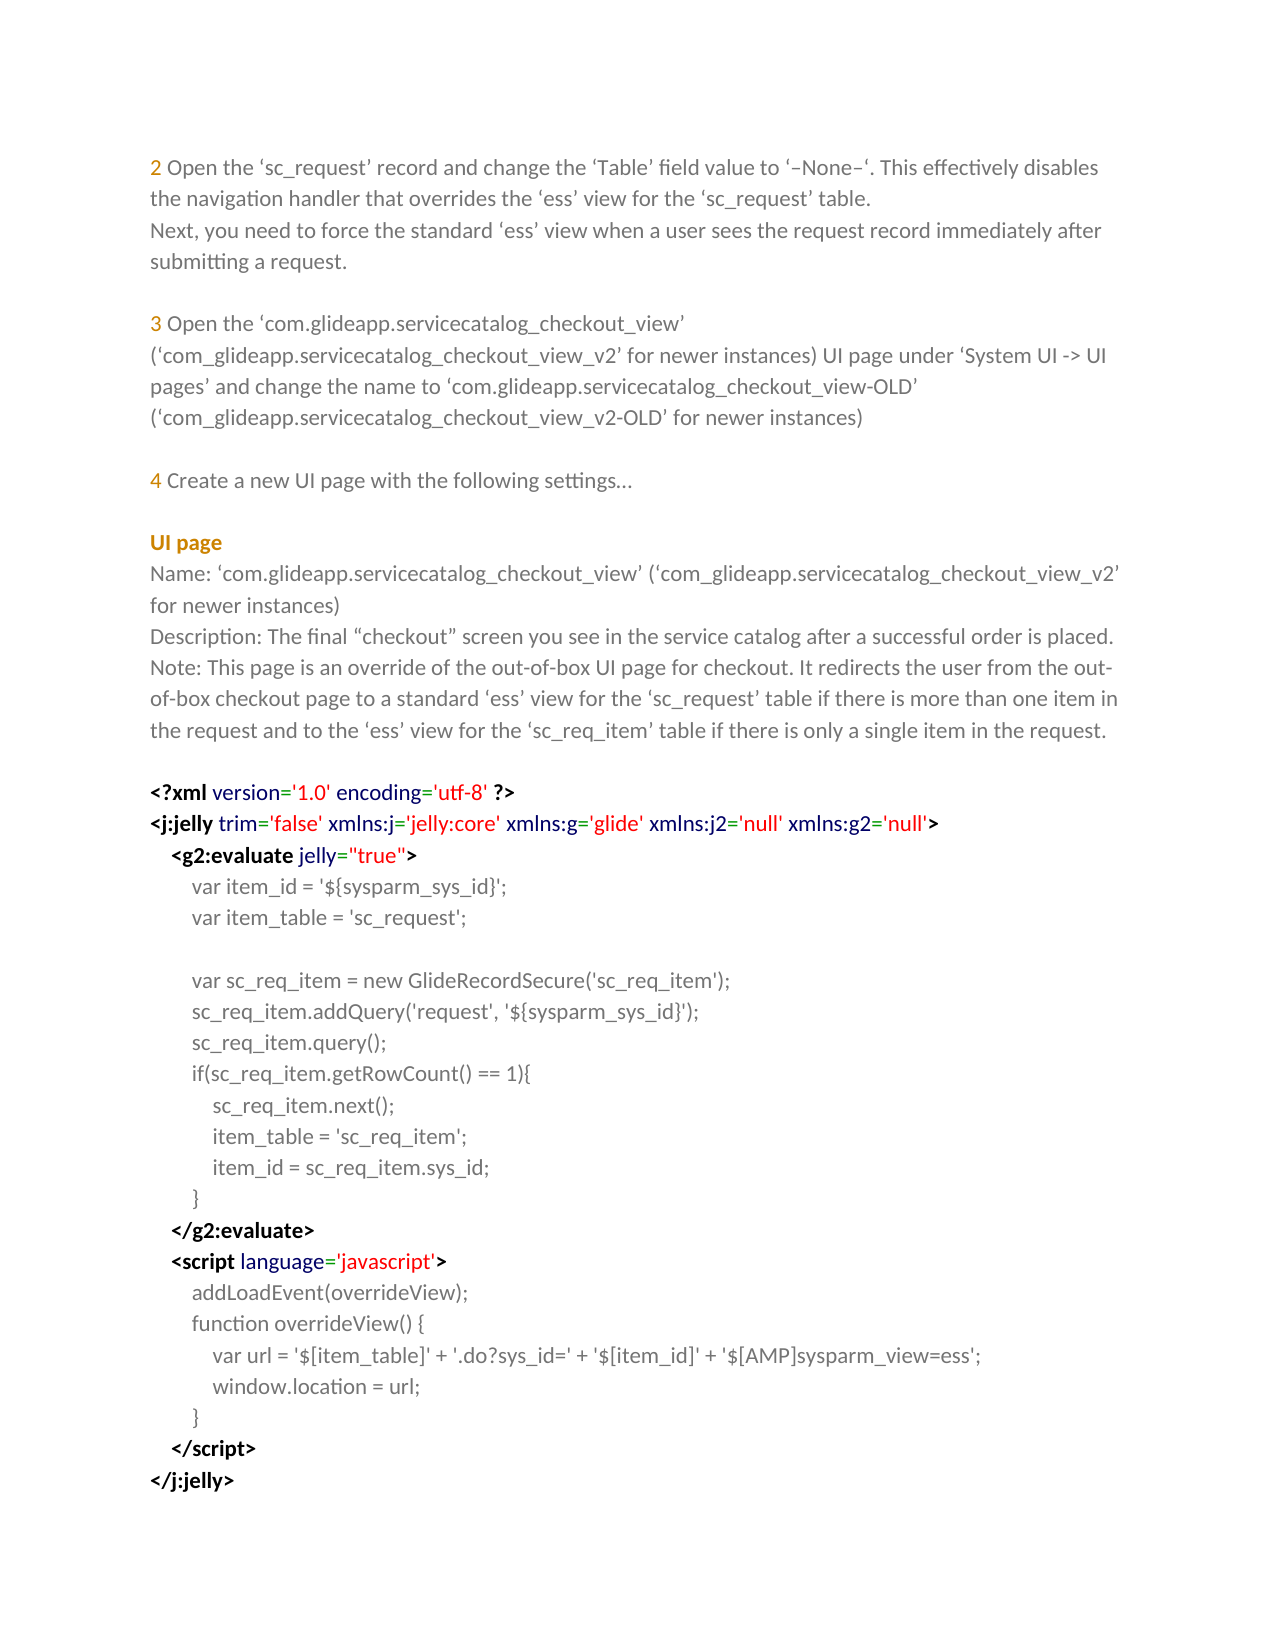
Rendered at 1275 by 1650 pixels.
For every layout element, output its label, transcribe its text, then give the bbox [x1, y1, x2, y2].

text Next, you need to force the standard ‘ess’ view when a user sees the request record immediately after submitting a request. [150, 212, 1125, 275]
text 2 Open the ‘sc_request’ record and change the ‘Table’ field value to ‘–None–‘. This effectively disables the navigation handler that overrides the ‘ess’ view for the ‘sc_request’ table. [150, 150, 1125, 212]
text 3 Open the ‘com.glideapp.servicecatalog_checkout_view’ (‘com_glideapp.servicecatalog_checkout_view_v2’ for newer instances) UI page under ‘System UI -> UI pages’ and change the name to ‘com.glideapp.servicecatalog_checkout_view-OLD’ (‘com_glideapp.servicecatalog_checkout_view_v2-OLD’ for newer instances) [150, 306, 1125, 431]
text UI page Name: ‘com.glideapp.servicecatalog_checkout_view’ (‘com_glideapp.servicecatalog_checkout_view_v2’ for newer instances) Description: The final “checkout” screen you see in the service catalog after a successful order is placed. Note: This page is an override of the out-of-box UI page for checkout. It redirects the user from the out-of-box checkout page to a standard ‘ess’ view for the ‘sc_request’ table if there is more than one item in the request and to the ‘ess’ view for the ‘sc_req_item’ table if there is only a single item in the request. [150, 525, 1125, 775]
text <?xml version='1.0' encoding='utf-8' ?> <j:jelly trim='false' xmlns:j='jelly:core' xmlns:g='glide' xmlns:j2='null' xmlns:g2='null'> <g2:evaluate jelly="true"> var item_id = '${sysparm_sys_id}'; var item_table = 'sc_request'; var sc_req_item = new GlideRecordSecure('sc_req_item'); sc_req_item.addQuery('request', '${sysparm_sys_id}'); sc_req_item.query(); if(sc_req_item.getRowCount() == 1){ sc_req_item.next(); item_table = 'sc_req_item'; item_id = sc_req_item.sys_id; } </g2:evaluate> <script language='javascript'> addLoadEvent(overrideView); function overrideView() { var url = '$[item_table]' + '.do?sys_id=' + '$[item_id]' + '$[AMP]sysparm_view=ess'; window.location = url; } </script> </j:jelly> [150, 775, 1125, 1494]
text 4 Create a new UI page with the following settings… [150, 462, 1125, 494]
